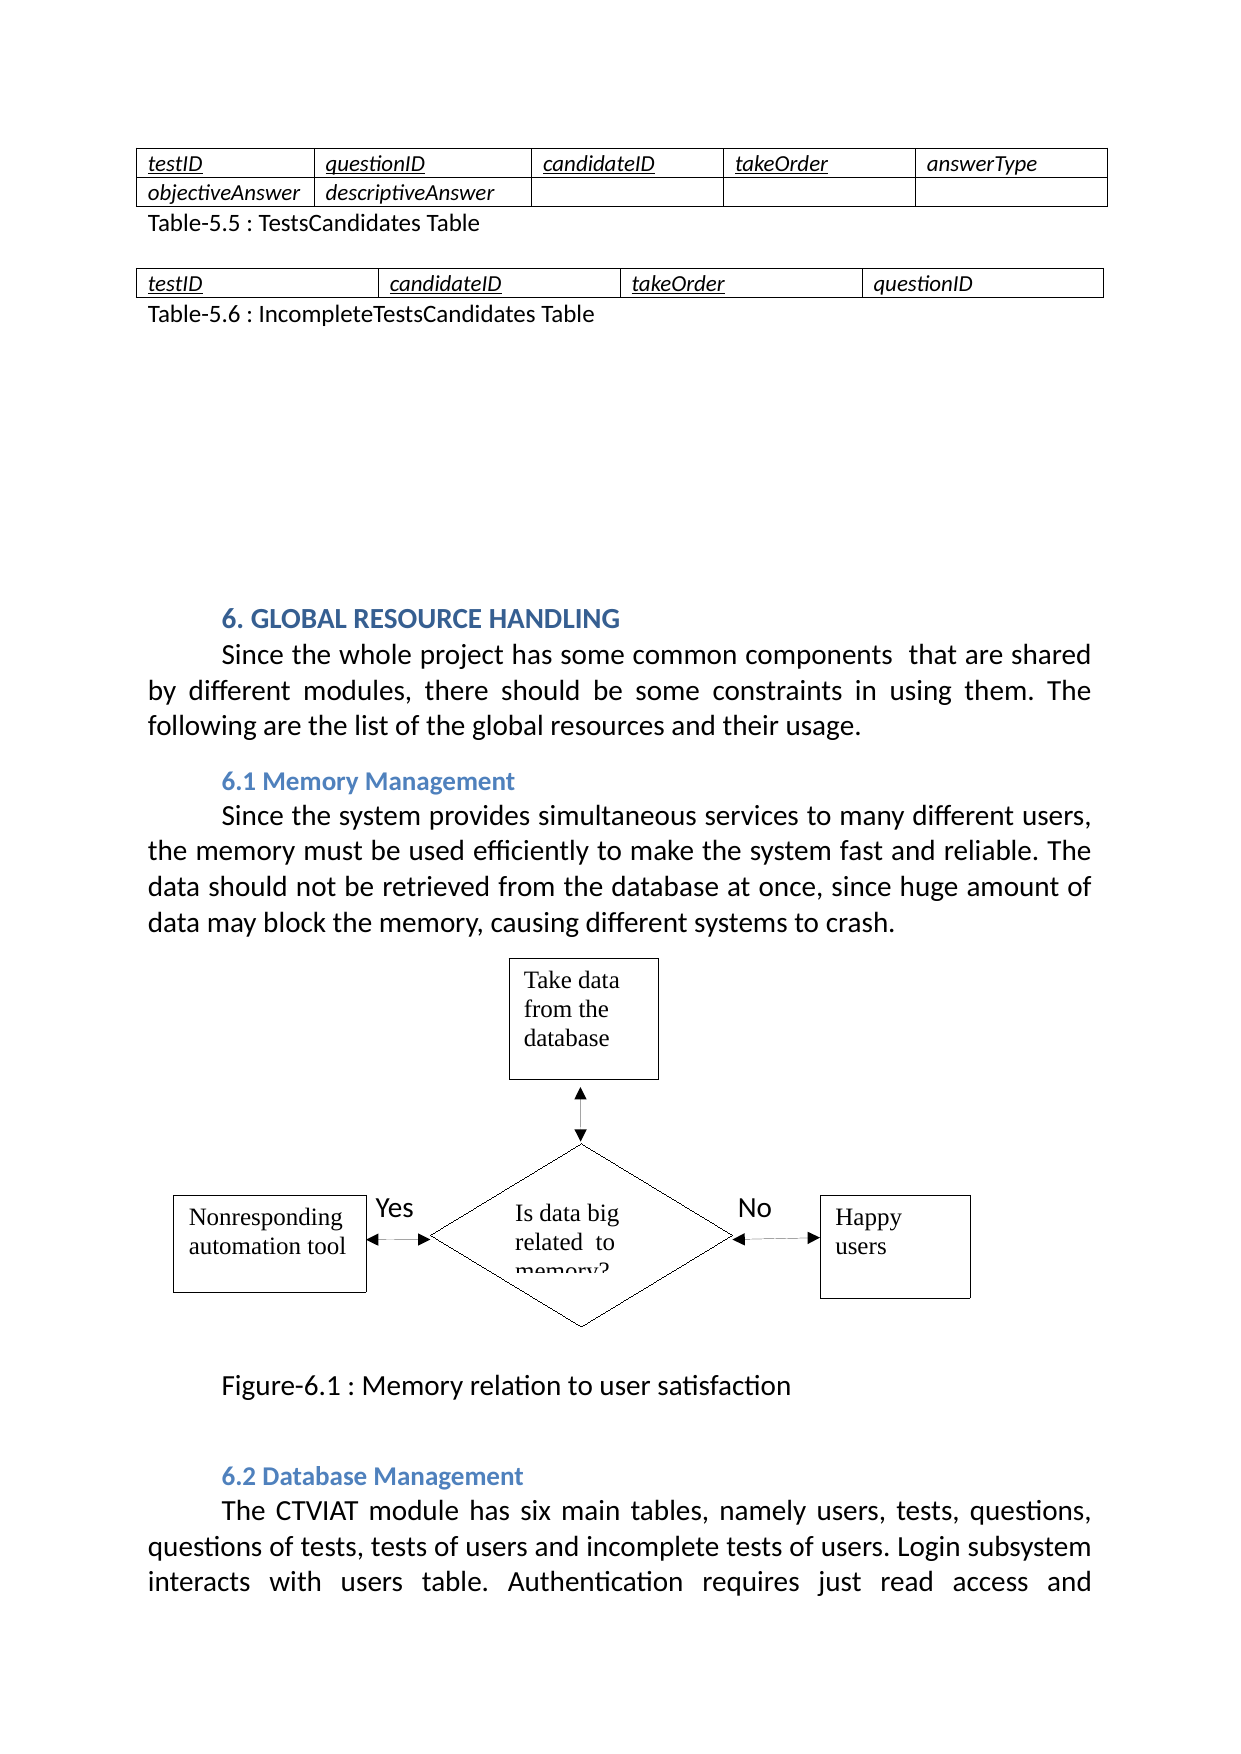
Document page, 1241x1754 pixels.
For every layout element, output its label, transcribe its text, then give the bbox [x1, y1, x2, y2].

subtitle 6.1 Memory Management [148, 764, 1093, 797]
text Table-5.6 : IncompleteTestsCandidates Table [148, 298, 1093, 328]
table_cell [916, 178, 1107, 206]
table_header candidateID [379, 269, 620, 297]
text Figure-6.1 : Memory relation to user satisfaction [148, 1367, 1093, 1402]
table_header answerType [916, 149, 1107, 177]
subtitle 6. GLOBAL RESOURCE HANDLING [148, 601, 1093, 636]
text Yes No [148, 1189, 504, 1224]
subtitle 6.2 Database Management [148, 1459, 1093, 1492]
table_cell objectiveAnswer [137, 178, 314, 206]
text Since the system provides simultaneous services to many different users, the memory must be used efficiently to make the system fast and reliable. The data should not be retrieved from the database at once, since huge amount of data may block the memory, causing different systems to crash. [148, 797, 1093, 939]
text Since the whole project has some common components that are shared by different modules, there should be some constraints in using them. The following are the list of the global resources and their usage. [148, 636, 1093, 743]
table_cell [724, 178, 915, 206]
text Table-5.5 : TestsCandidates Table [148, 207, 1093, 237]
table_header questionID [315, 149, 531, 177]
table_header questionID [863, 269, 1103, 297]
table_cell descriptiveAnswer [315, 178, 531, 206]
table_header candidateID [532, 149, 723, 177]
table_header testID [137, 269, 378, 297]
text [148, 1492, 1093, 1599]
table_header takeOrder [621, 269, 862, 297]
table_cell [532, 178, 723, 206]
table_header testID [137, 149, 314, 177]
table_header takeOrder [724, 149, 915, 177]
text Yes No [658, 1189, 1093, 1224]
